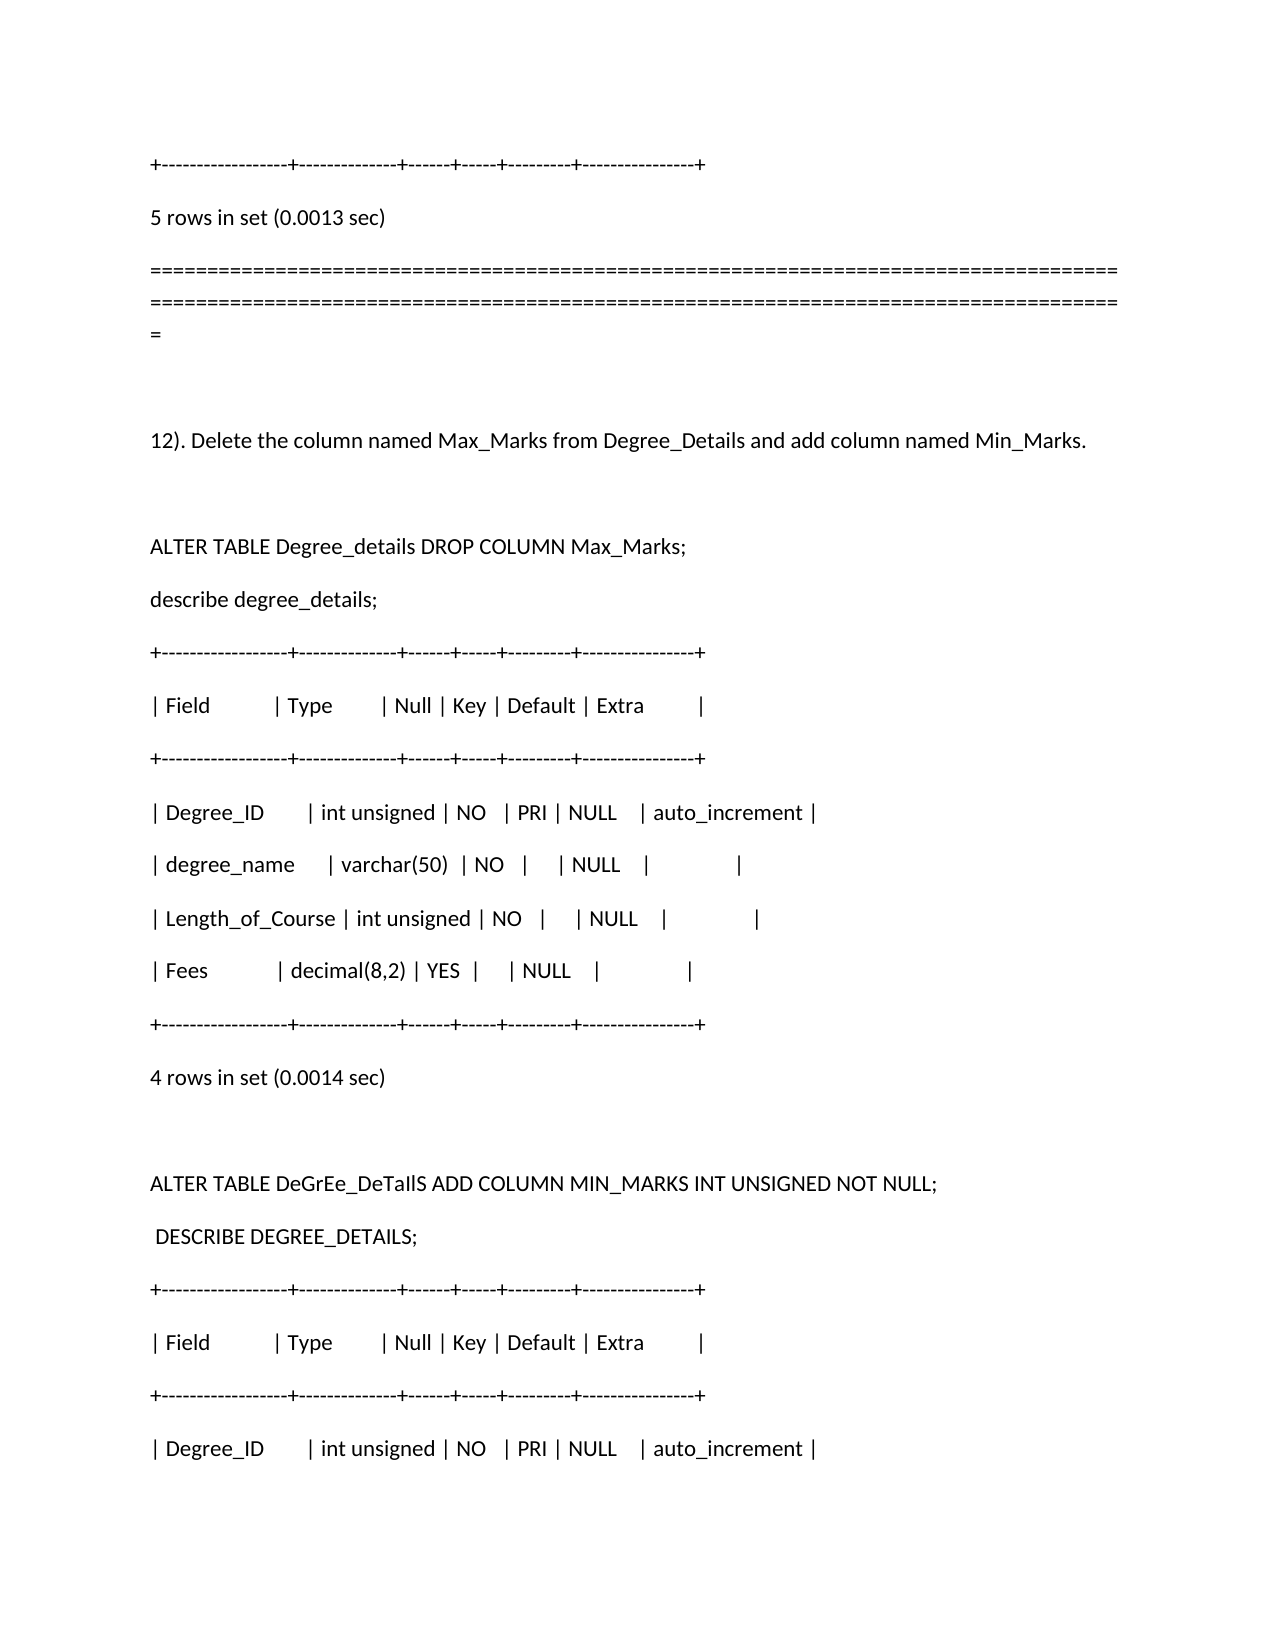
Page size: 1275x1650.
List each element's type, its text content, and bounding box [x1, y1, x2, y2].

text +------------------+--------------+------+-----+---------+----------------+ [150, 744, 1125, 773]
text DESCRIBE DEGREE_DETAILS; [150, 1222, 1125, 1250]
text | Fees | decimal(8,2) | YES | | NULL | | [150, 957, 1125, 985]
text +------------------+--------------+------+-----+---------+----------------+ [150, 1275, 1125, 1303]
text ALTER TABLE Degree_details DROP COLUMN Max_Marks; [150, 532, 1125, 561]
text 5 rows in set (0.0013 sec) [150, 203, 1125, 231]
text | Degree_ID | int unsigned | NO | PRI | NULL | auto_increment | [150, 1434, 1125, 1462]
text | Length_of_Course | int unsigned | NO | | NULL | | [150, 904, 1125, 932]
text =========================================================================================================================================================================== [150, 256, 1125, 348]
text | Field | Type | Null | Key | Default | Extra | [150, 1328, 1125, 1356]
text +------------------+--------------+------+-----+---------+----------------+ [150, 1010, 1125, 1038]
text +------------------+--------------+------+-----+---------+----------------+ [150, 638, 1125, 667]
text 4 rows in set (0.0014 sec) [150, 1063, 1125, 1091]
text | Field | Type | Null | Key | Default | Extra | [150, 692, 1125, 719]
text describe degree_details; [150, 586, 1125, 613]
text ALTER TABLE DeGrEe_DeTaIlS ADD COLUMN MIN_MARKS INT UNSIGNED NOT NULL; [150, 1169, 1125, 1197]
text +------------------+--------------+------+-----+---------+----------------+ [150, 150, 1125, 178]
text | Degree_ID | int unsigned | NO | PRI | NULL | auto_increment | [150, 798, 1125, 826]
text 12). Delete the column named Max_Marks from Degree_Details and add column named Min_Marks. [150, 426, 1125, 454]
text +------------------+--------------+------+-----+---------+----------------+ [150, 1381, 1125, 1409]
text | degree_name | varchar(50) | NO | | NULL | | [150, 851, 1125, 879]
